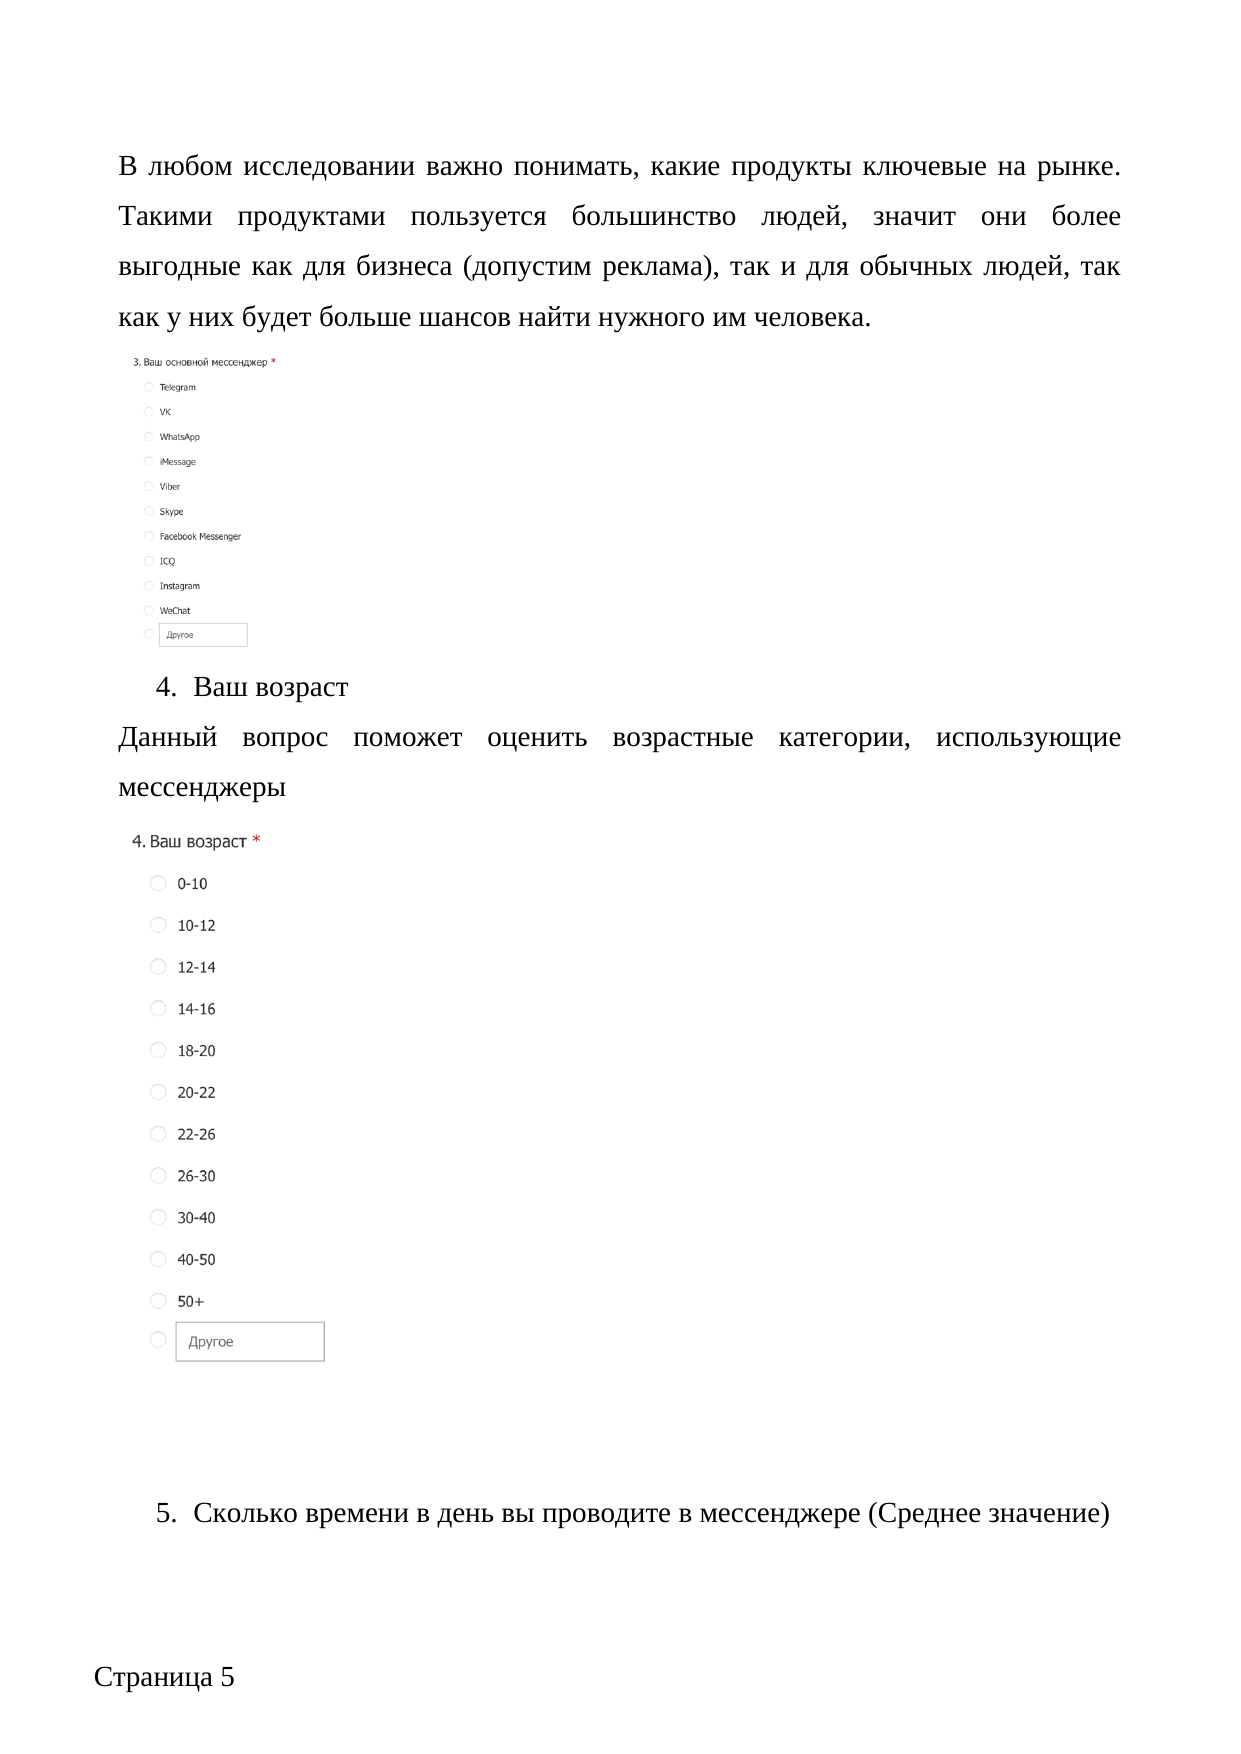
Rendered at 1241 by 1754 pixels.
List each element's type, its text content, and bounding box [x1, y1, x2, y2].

picture [118, 348, 306, 657]
text В любом исследовании важно понимать, какие продукты ключевые на рынке. Такими продуктами пользуется большинство людей, значит они более выгодные как для бизнеса (допустим реклама), так и для обычных людей, так как у них будет больше шансов найти нужного им человека. [118, 148, 1122, 332]
picture [118, 819, 347, 1383]
list Ваш возраст [156, 669, 1122, 702]
list Сколько времени в день вы проводите в мессенджере (Среднее значение) [156, 1496, 1122, 1529]
text Данный вопрос поможет оценить возрастные категории, использующие мессенджеры [118, 719, 1122, 803]
